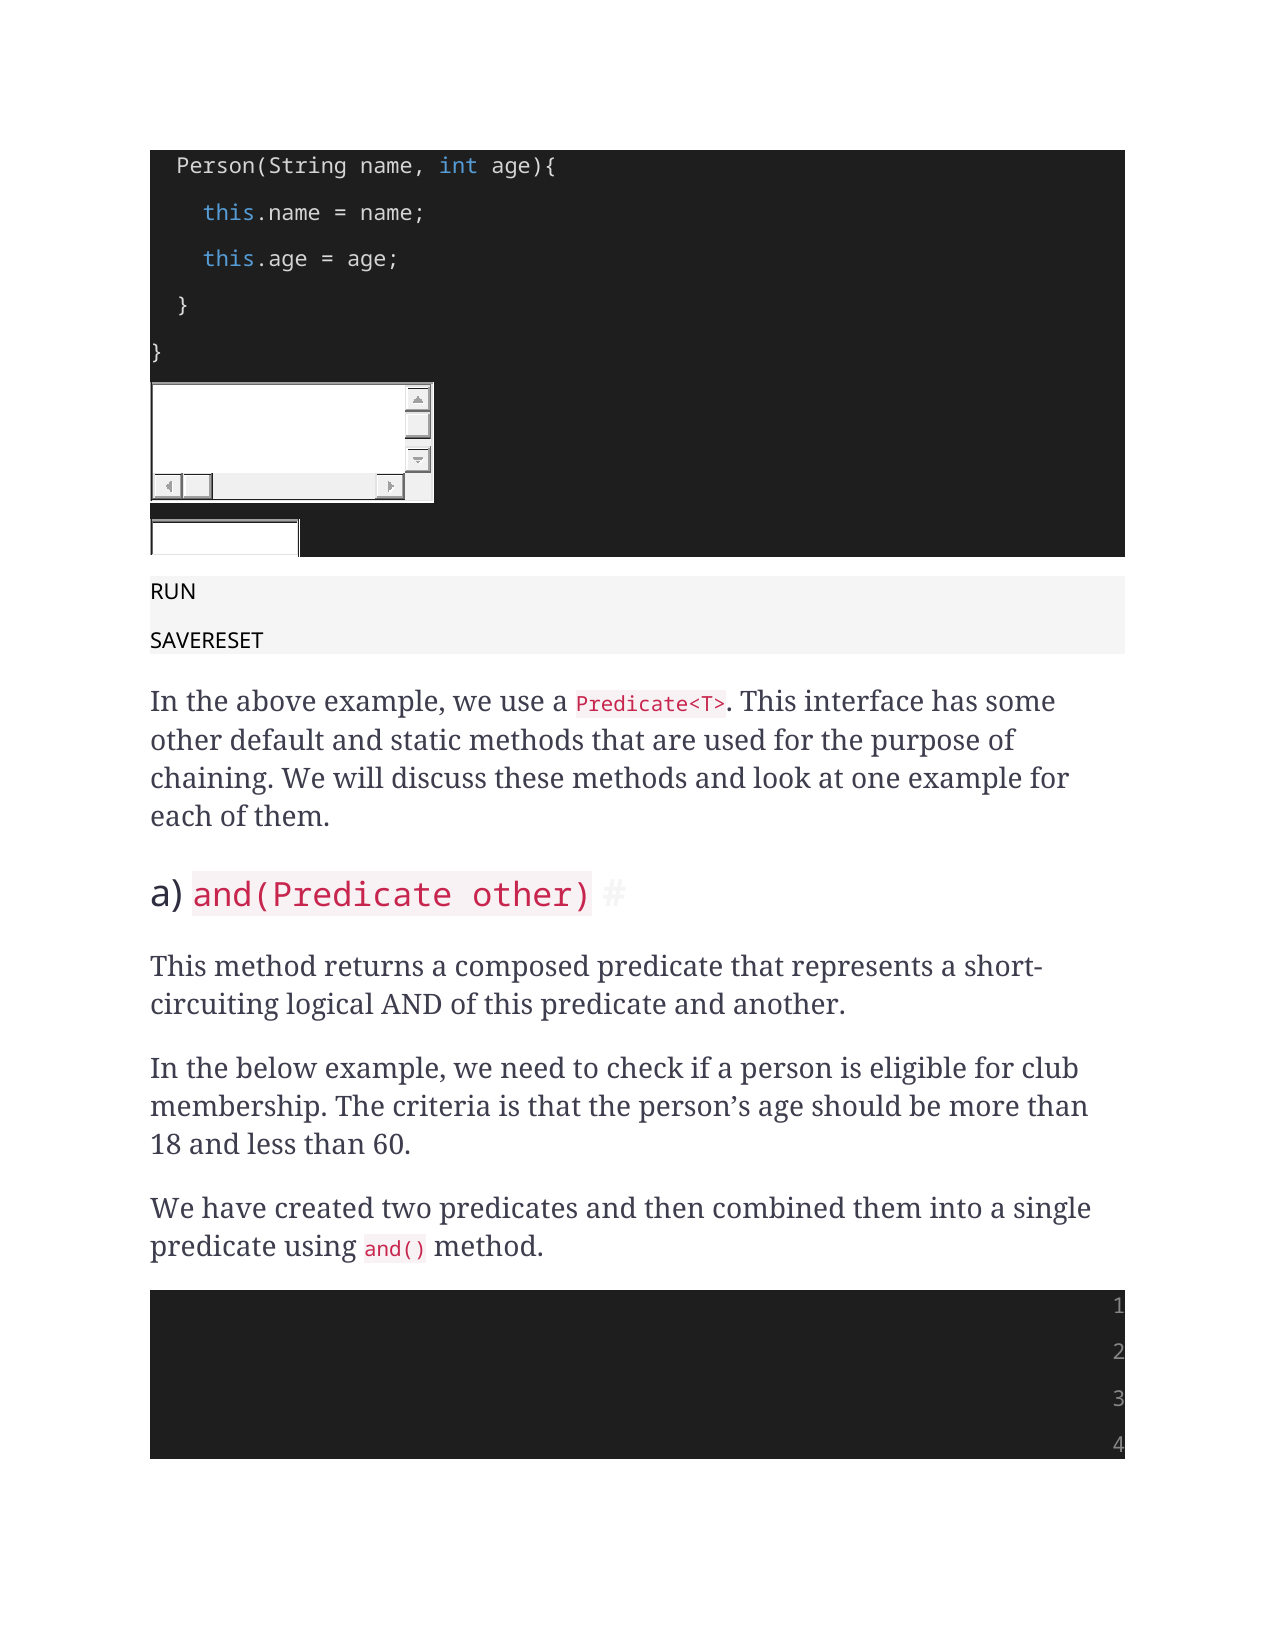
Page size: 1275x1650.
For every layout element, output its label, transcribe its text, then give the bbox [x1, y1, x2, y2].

text 4 [150, 1429, 1125, 1459]
text Person(String name, int age){ [150, 150, 1125, 180]
text RUN [150, 576, 1125, 606]
text 2 [150, 1336, 1125, 1366]
text } [150, 336, 1125, 366]
text This method returns a composed predicate that represents a short-circuiting logical AND of this predicate and another. [150, 946, 1125, 1023]
text this.name = name; [150, 196, 1125, 226]
subtitle a) and(Predicate other) # [150, 866, 1125, 917]
text SAVERESET [150, 624, 1125, 654]
text this.age = age; [150, 243, 1125, 273]
text We have created two predicates and then combined them into a single predicate using and() method. [150, 1188, 1125, 1265]
text } [150, 289, 1125, 319]
text In the below example, we need to check if a person is eligible for club membership. The criteria is that the person’s age should be more than 18 and less than 60. [150, 1048, 1125, 1163]
text In the above example, we use a Predicate<T>. This interface has some other default and static methods that are used for the purpose of chaining. We will discuss these methods and look at one example for each of them. [150, 682, 1125, 835]
text 3 [150, 1383, 1125, 1412]
text 1 [150, 1290, 1125, 1319]
